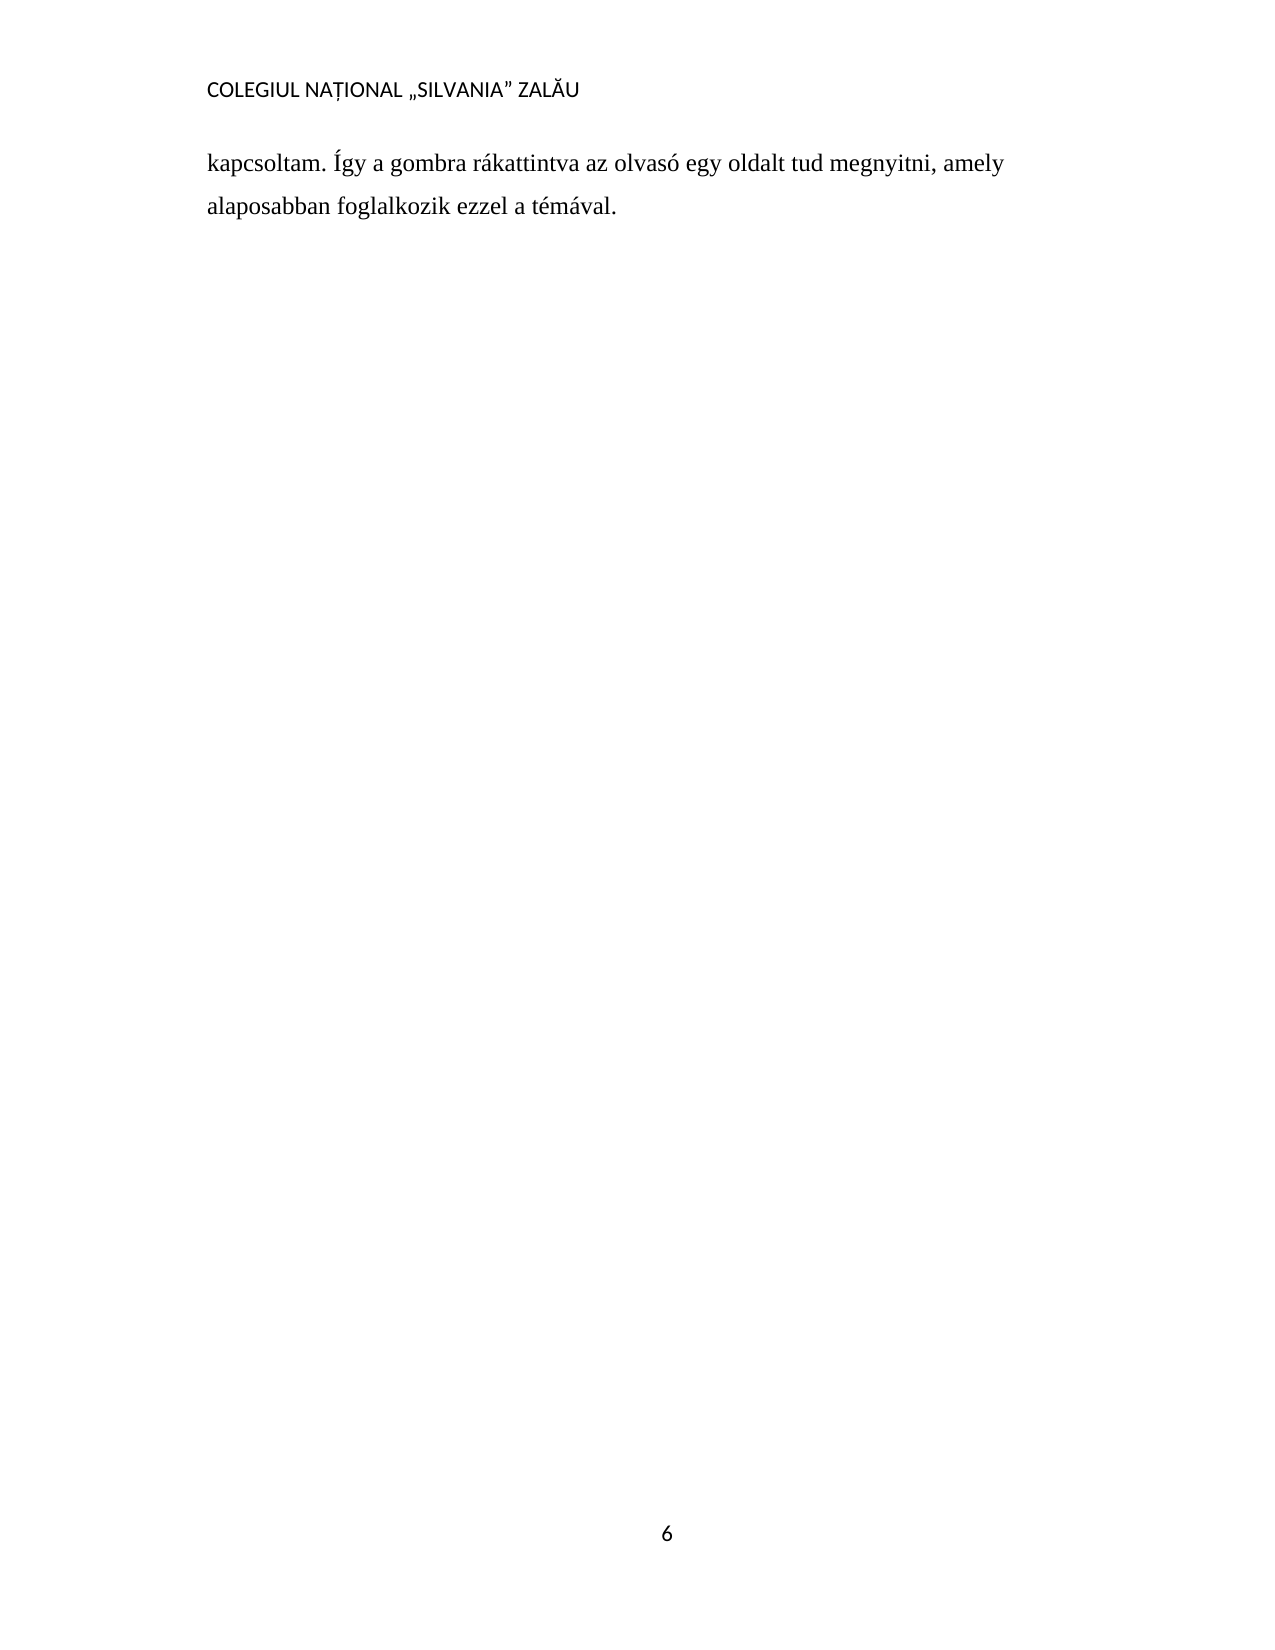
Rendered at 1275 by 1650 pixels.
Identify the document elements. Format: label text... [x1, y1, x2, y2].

text Földrajzi szempontból fontos tudnivaló a város éghajlata, amelynek hónapokra vonatkozó adatait egy táblázatban foglaltam össze. Mivel éghajlat szempontjából csak a hőmérsékletet és csapadékmennyiséget említettem meg, egy gombot illesztettem be, amelyet egy linkhez kapcsoltam. Így a gombra rákattintva az olvasó egy oldalt tud megnyitni, amely alaposabban foglalkozik ezzel a témával. [207, 148, 1127, 219]
